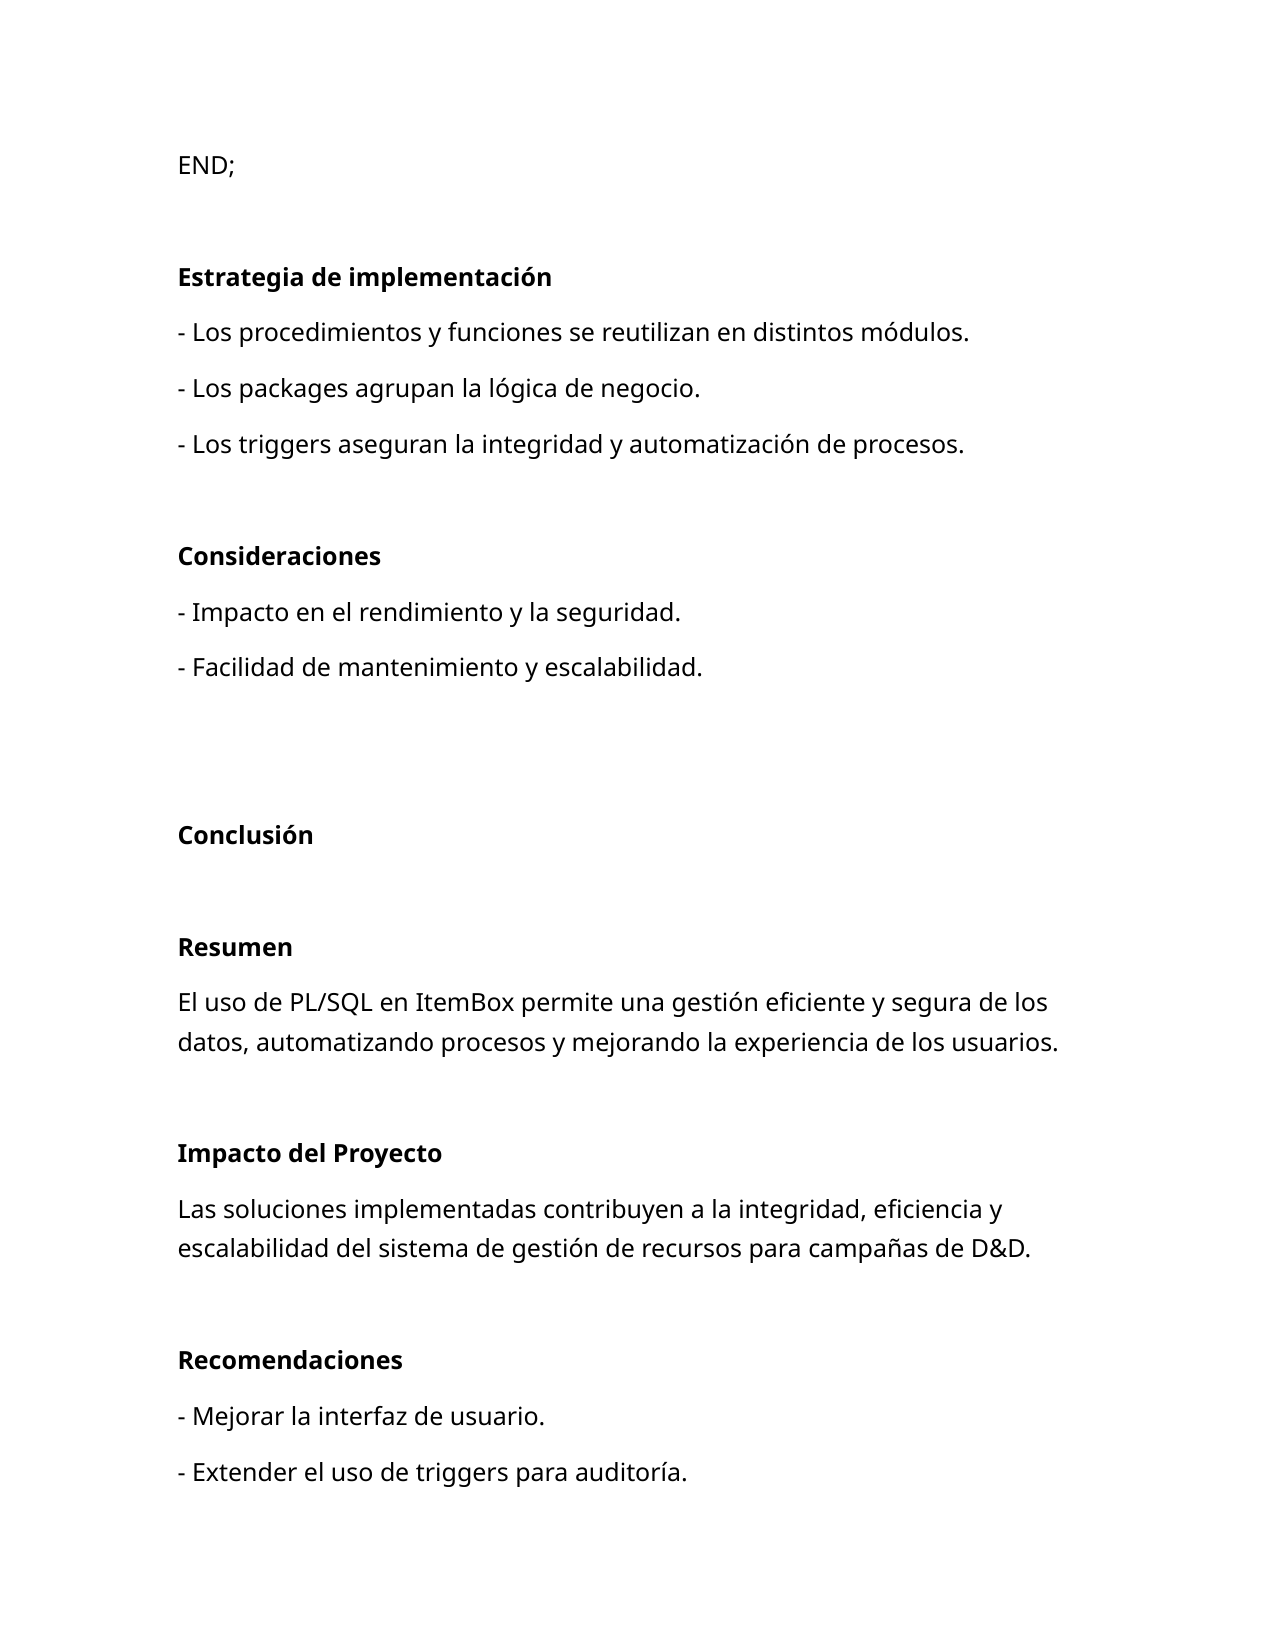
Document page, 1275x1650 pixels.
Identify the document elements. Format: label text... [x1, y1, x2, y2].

text - Los procedimientos y funciones se reutilizan en distintos módulos. [177, 315, 1098, 349]
text Estrategia de implementación [177, 259, 1098, 293]
text Las soluciones implementadas contribuyen a la integridad, eficiencia y escalabilidad del sistema de gestión de recursos para campañas de D&D. [177, 1192, 1098, 1265]
text END; [177, 148, 1098, 182]
text - Los triggers aseguran la integridad y automatización de procesos. [177, 427, 1098, 461]
text Impacto del Proyecto [177, 1136, 1098, 1170]
text El uso de PL/SQL en ItemBox permite una gestión eficiente y segura de los datos, automatizando procesos y mejorando la experiencia de los usuarios. [177, 985, 1098, 1058]
text Consideraciones [177, 538, 1098, 572]
text Resumen [177, 929, 1098, 963]
text Conclusión [177, 818, 1098, 852]
text Recomendaciones [177, 1343, 1098, 1377]
text - Extender el uso de triggers para auditoría. [177, 1454, 1098, 1488]
text - Impacto en el rendimiento y la seguridad. [177, 594, 1098, 628]
text - Mejorar la interfaz de usuario. [177, 1398, 1098, 1432]
text - Facilidad de mantenimiento y escalabilidad. [177, 650, 1098, 684]
text - Los packages agrupan la lógica de negocio. [177, 371, 1098, 405]
